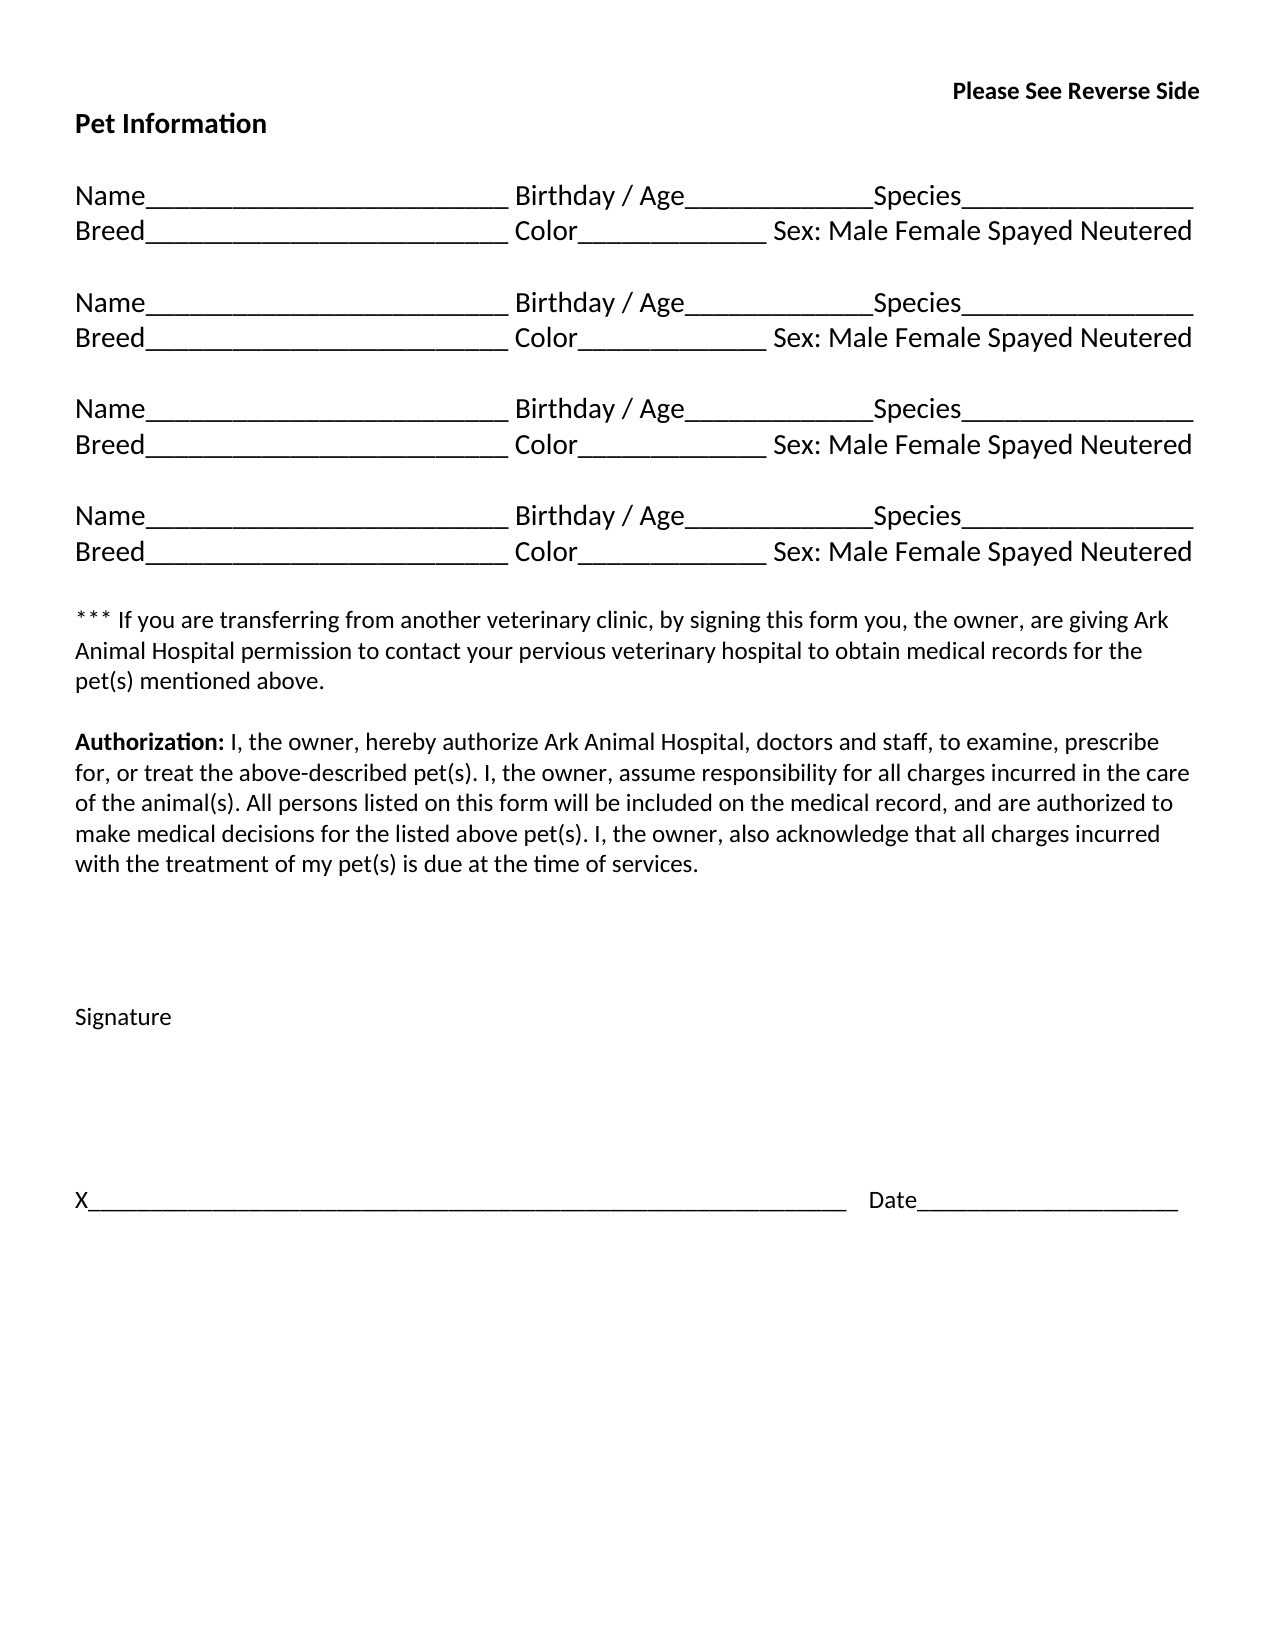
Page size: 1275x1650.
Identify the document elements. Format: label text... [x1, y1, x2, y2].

text Name_________________________ Birthday / Age_____________Species________________ [75, 284, 1200, 319]
text *** If you are transferring from another veterinary clinic, by signing this form you, the owner, are giving Ark Animal Hospital permission to contact your pervious veterinary hospital to obtain medical records for the pet(s) mentioned above. [75, 604, 1200, 696]
text Signature [75, 1001, 1200, 1032]
text Pet Information [75, 106, 1200, 141]
text Name_________________________ Birthday / Age_____________Species________________ [75, 391, 1200, 426]
text Breed_________________________ Color_____________ Sex: Male Female Spayed Neutered [75, 426, 1200, 462]
text X_____________________________________________________________ Date_____________________ [75, 1184, 1200, 1215]
text Breed_________________________ Color_____________ Sex: Male Female Spayed Neutered [75, 319, 1200, 355]
text Breed_________________________ Color_____________ Sex: Male Female Spayed Neutered [75, 533, 1200, 569]
text Authorization: I, the owner, hereby authorize Ark Animal Hospital, doctors and staff, to examine, prescribe for, or treat the above-described pet(s). I, the owner, assume responsibility for all charges incurred in the care of the animal(s). All persons listed on this form will be included on the medical record, and are authorized to make medical decisions for the listed above pet(s). I, the owner, also acknowledge that all charges incurred with the treatment of my pet(s) is due at the time of services. [75, 726, 1200, 879]
text Breed_________________________ Color_____________ Sex: Male Female Spayed Neutered [75, 212, 1200, 248]
text Please See Reverse Side [75, 75, 1200, 106]
text Name_________________________ Birthday / Age_____________Species________________ [75, 177, 1200, 212]
text Name_________________________ Birthday / Age_____________Species________________ [75, 497, 1200, 533]
